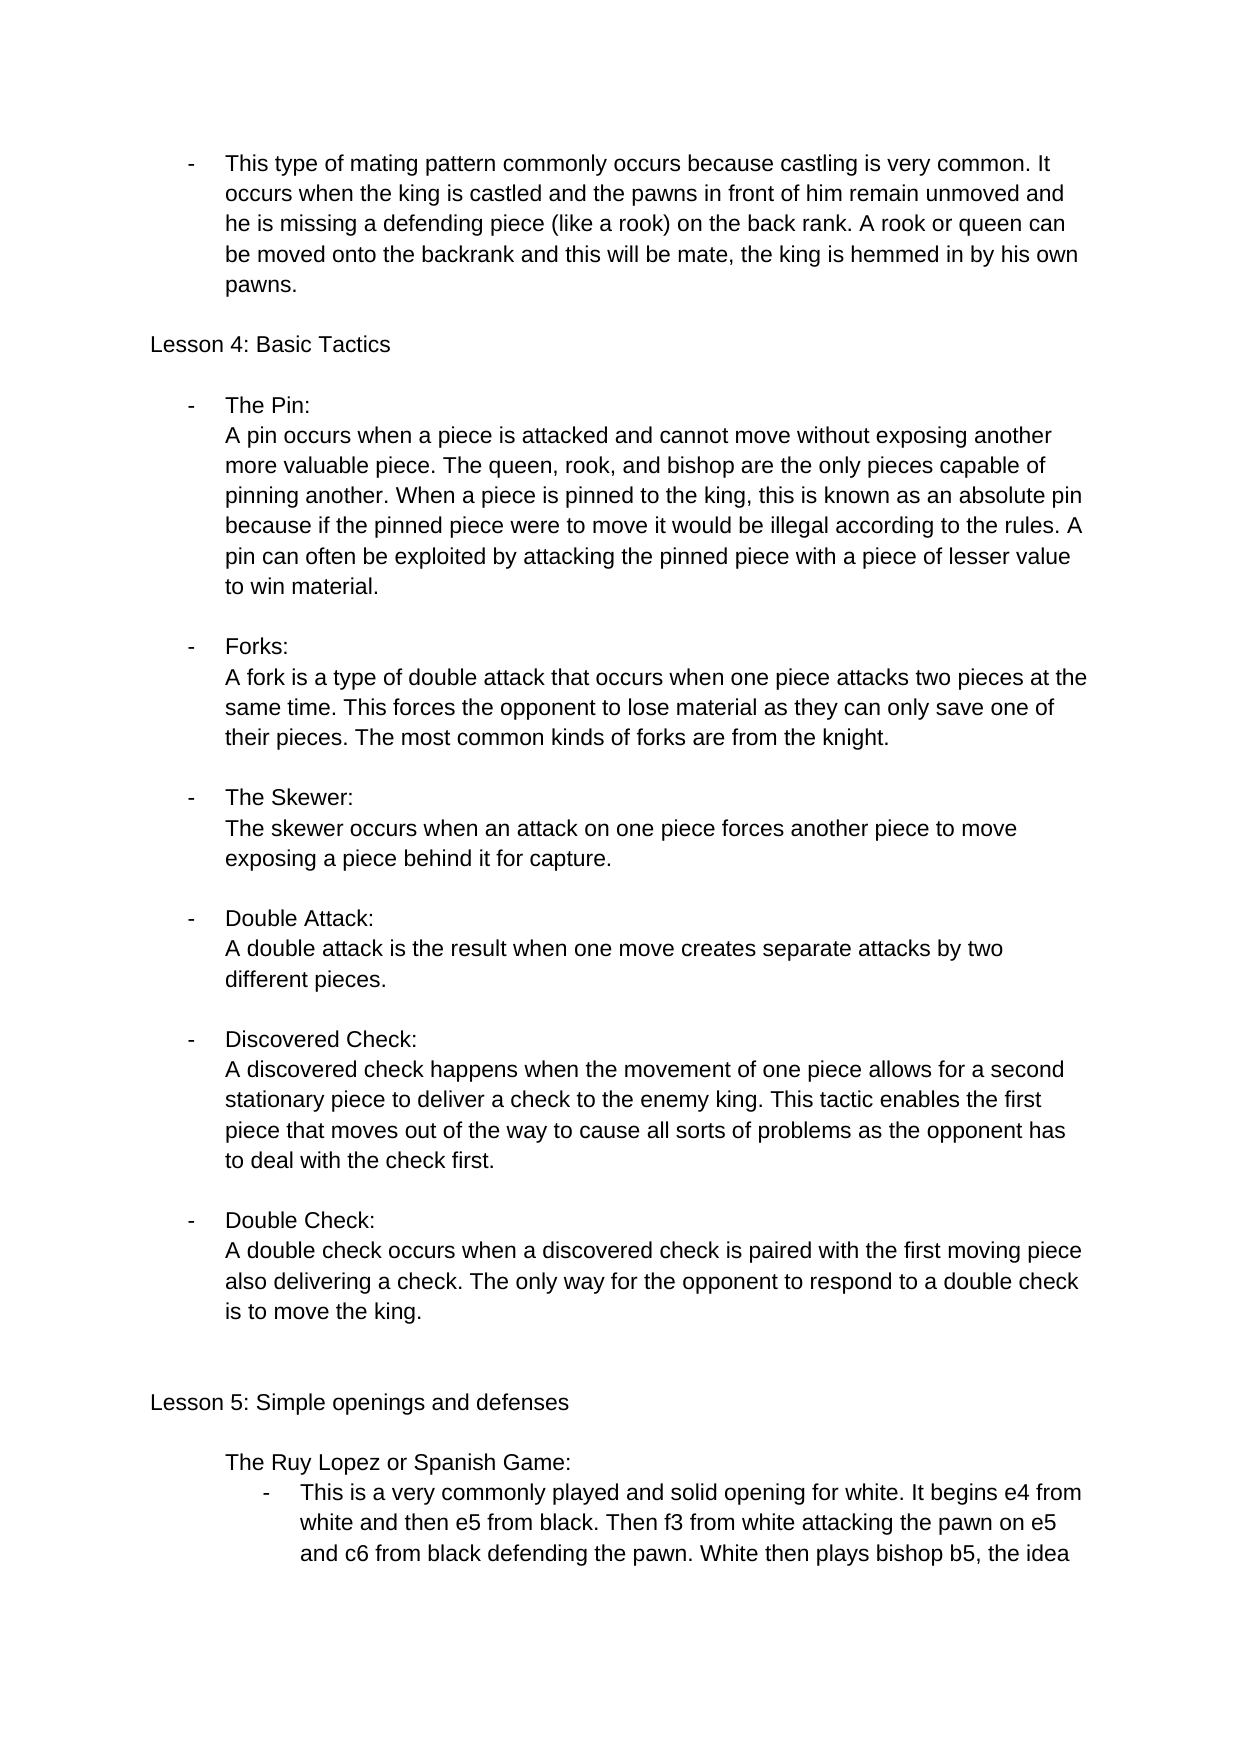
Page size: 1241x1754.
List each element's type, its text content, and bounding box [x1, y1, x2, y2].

text The skewer occurs when an attack on one piece forces another piece to move exposing a piece behind it for capture. [225, 814, 1090, 871]
list Discovered Check: [187, 1026, 1090, 1052]
list The Pin: [187, 392, 1090, 418]
text A fork is a type of double attack that occurs when one piece attacks two pieces at the same time. This forces the opponent to lose material as they can only save one of their pieces. The most common kinds of forks are from the knight. [225, 663, 1090, 750]
list Forks: [187, 633, 1090, 660]
text A double check occurs when a discovered check is paired with the first moving piece also delivering a check. The only way for the opponent to respond to a double check is to move the king. [225, 1237, 1090, 1324]
text Lesson 4: Basic Tactics [150, 331, 1090, 358]
list Double Attack: [187, 905, 1090, 932]
list Double Check: [187, 1207, 1090, 1234]
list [262, 1479, 1090, 1566]
text A discovered check happens when the movement of one piece allows for a second stationary piece to deliver a check to the enemy king. This tactic enables the first piece that moves out of the way to cause all sorts of problems as the opponent has to deal with the check first. [225, 1056, 1090, 1173]
list This type of mating pattern commonly occurs because castling is very common. It occurs when the king is castled and the pawns in front of him remain unmoved and he is missing a defending piece (like a rook) on the back rank. A rook or queen can be moved onto the backrank and this will be mate, the king is hemmed in by his own pawns. [187, 150, 1090, 297]
text Lesson 5: Simple openings and defenses [150, 1388, 1090, 1415]
text A pin occurs when a piece is attacked and cannot move without exposing another more valuable piece. The queen, rook, and bishop are the only pieces capable of pinning another. When a piece is pinned to the king, this is known as an absolute pin because if the pinned piece were to move it would be illegal according to the rules. A pin can often be exploited by attacking the pinned piece with a piece of lesser value to win material. [225, 422, 1090, 599]
text A double attack is the result when one move creates separate attacks by two different pieces. [225, 935, 1090, 992]
text The Ruy Lopez or Spanish Game: [225, 1449, 1090, 1475]
list The Skewer: [187, 784, 1090, 811]
